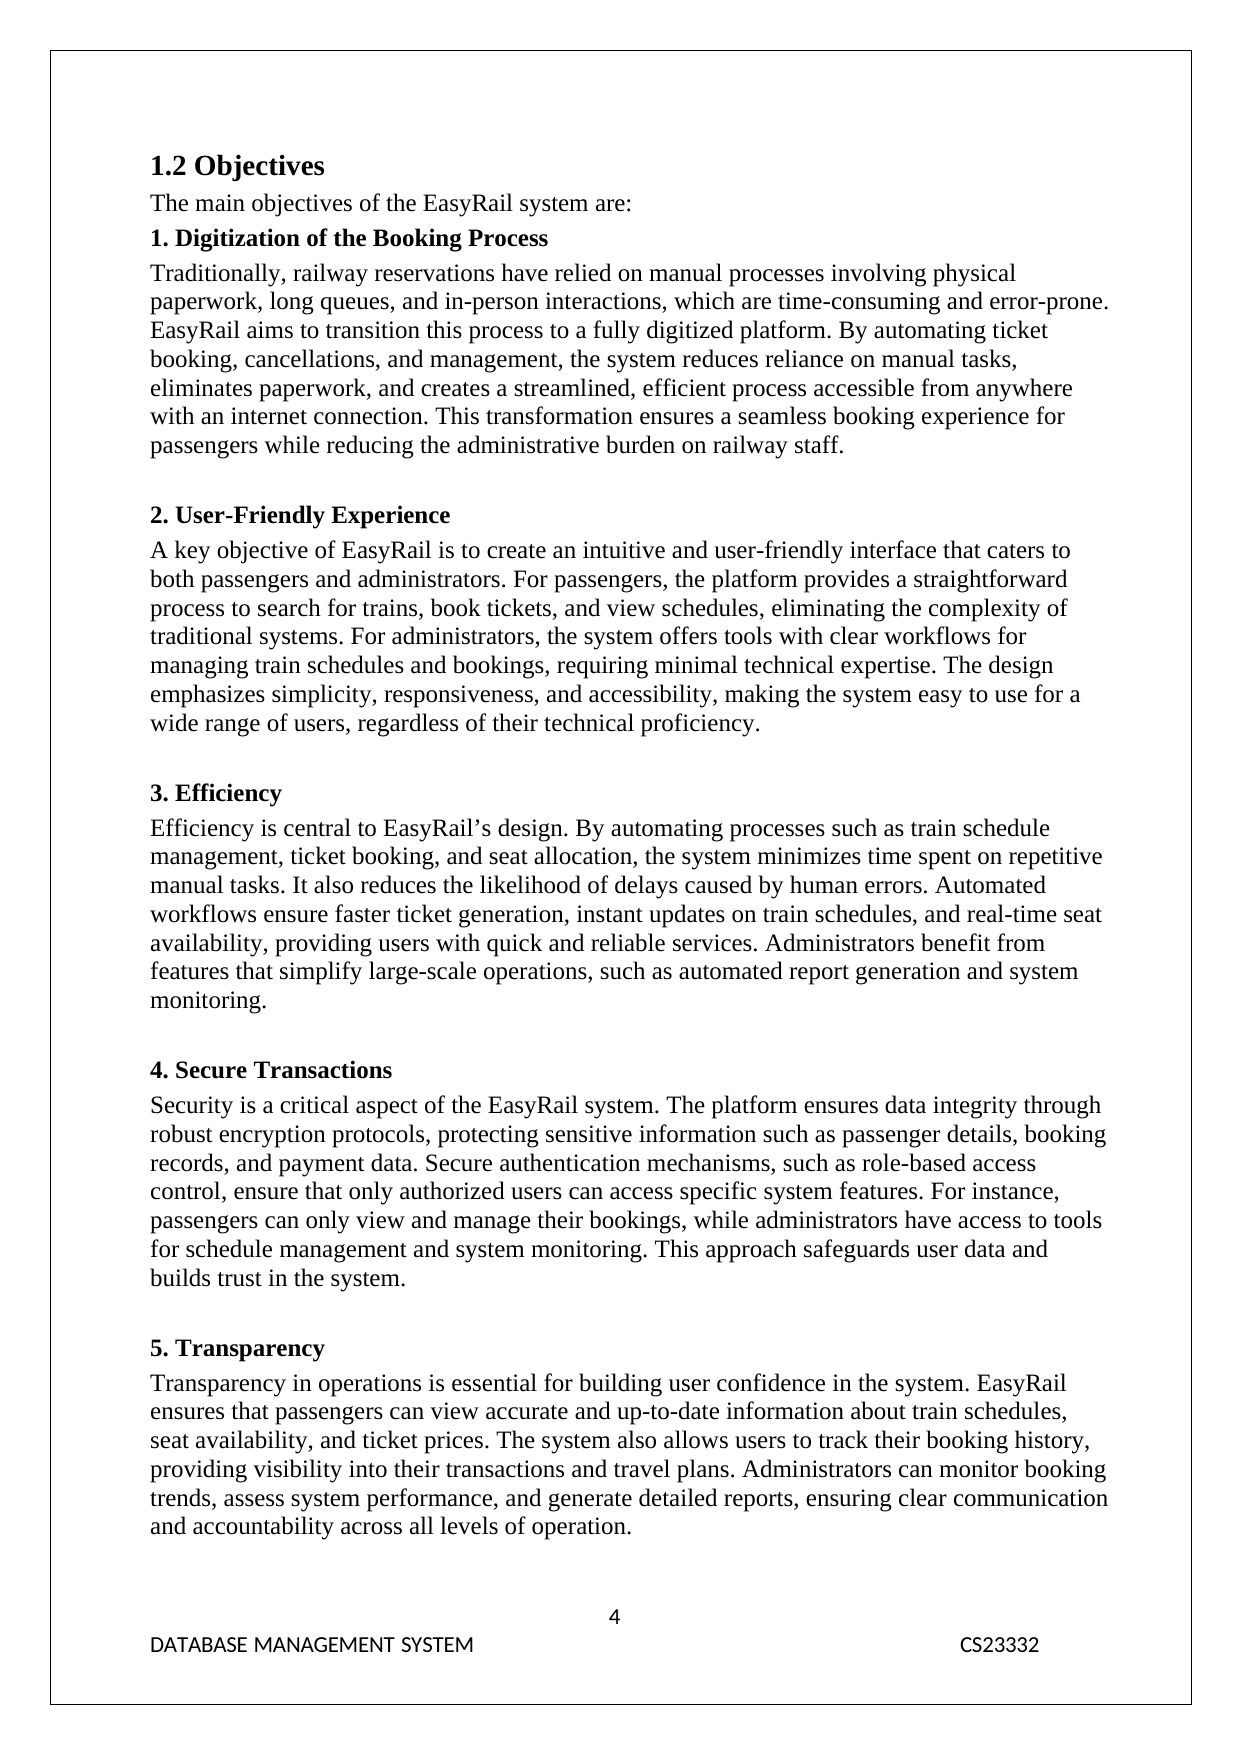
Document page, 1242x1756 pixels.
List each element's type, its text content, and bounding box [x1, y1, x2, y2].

subtitle 4. Secure Transactions [150, 1055, 1110, 1084]
subtitle 2. User-Friendly Experience [150, 500, 1110, 529]
subtitle The main objectives of the EasyRail system are: [150, 188, 1110, 216]
subtitle 3. Efficiency [150, 778, 1110, 806]
subtitle 1.2 Objectives [150, 148, 1110, 181]
subtitle 5. Transparency [150, 1333, 1110, 1361]
subtitle Efficiency is central to EasyRail’s design. By automating processes such as train schedule management, ticket booking, and seat allocation, the system minimizes time spent on repetitive manual tasks. It also reduces the likelihood of delays caused by human errors. Automated workflows ensure faster ticket generation, instant updates on train schedules, and real-time seat availability, providing users with quick and reliable services. Administrators benefit from features that simplify large-scale operations, such as automated report generation and system monitoring. [150, 813, 1110, 1014]
subtitle Transparency in operations is essential for building user confidence in the system. EasyRail ensures that passengers can view accurate and up-to-date information about train schedules, seat availability, and ticket prices. The system also allows users to track their booking history, providing visibility into their transactions and travel plans. Administrators can monitor booking trends, assess system performance, and generate detailed reports, ensuring clear communication and accountability across all levels of operation. [150, 1368, 1110, 1540]
subtitle A key objective of EasyRail is to create an intuitive and user-friendly interface that caters to both passengers and administrators. For passengers, the platform provides a straightforward process to search for trains, book tickets, and view schedules, eliminating the complexity of traditional systems. For administrators, the system offers tools with clear workflows for managing train schedules and bookings, requiring minimal technical expertise. The design emphasizes simplicity, responsiveness, and accessibility, making the system easy to use for a wide range of users, regardless of their technical proficiency. [150, 535, 1110, 736]
subtitle Security is a critical aspect of the EasyRail system. The platform ensures data integrity through robust encryption protocols, protecting sensitive information such as passenger details, booking records, and payment data. Secure authentication mechanisms, such as role-based access control, ensure that only authorized users can access specific system features. For instance, passengers can only view and manage their bookings, while administrators have access to tools for schedule management and system monitoring. This approach safeguards user data and builds trust in the system. [150, 1090, 1110, 1291]
subtitle 1. Digitization of the Booking Process [150, 223, 1110, 251]
subtitle Traditionally, railway reservations have relied on manual processes involving physical paperwork, long queues, and in-person interactions, which are time-consuming and error-prone. EasyRail aims to transition this process to a fully digitized platform. By automating ticket booking, cancellations, and management, the system reduces reliance on manual tasks, eliminates paperwork, and creates a streamlined, efficient process accessible from anywhere with an internet connection. This transformation ensures a seamless booking experience for passengers while reducing the administrative burden on railway staff. [150, 258, 1110, 459]
